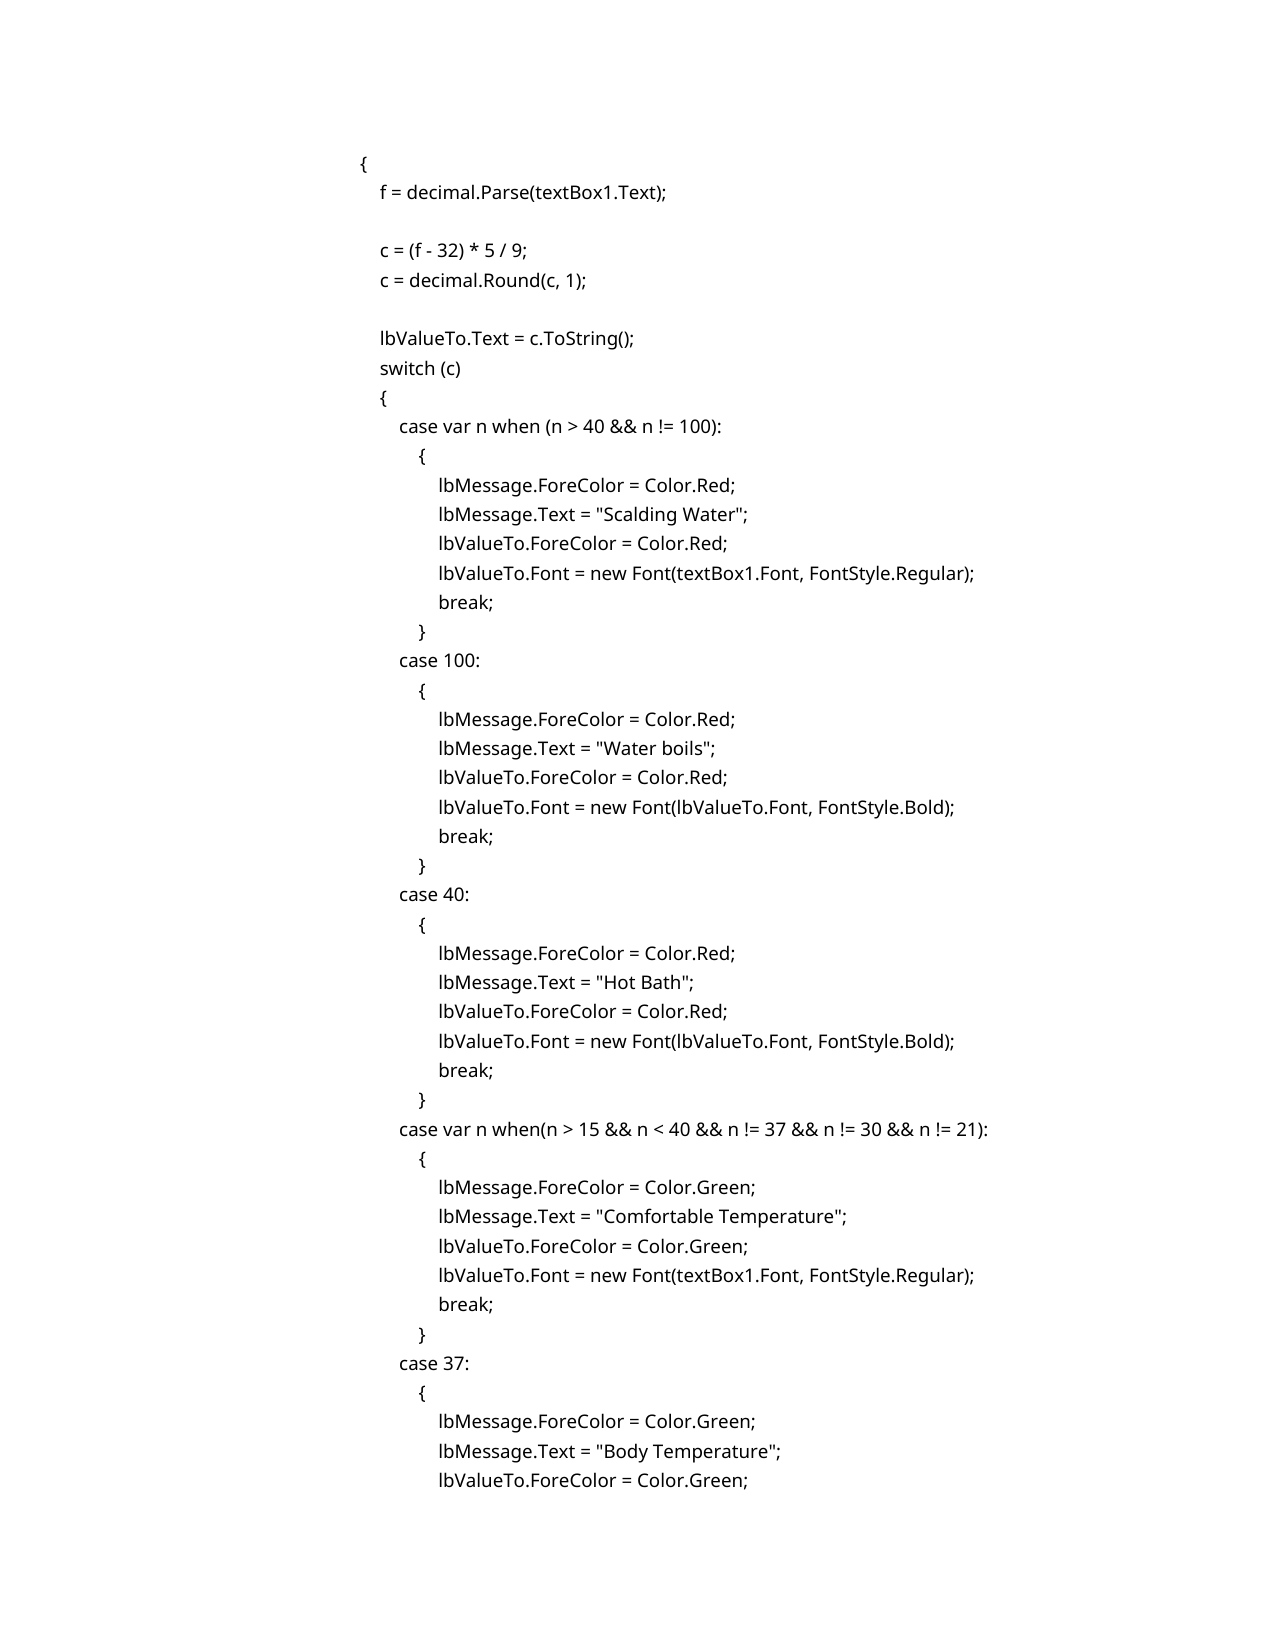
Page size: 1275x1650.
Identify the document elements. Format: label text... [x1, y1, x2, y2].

list lbMessage.Text = "Body Temperature"; [262, 1438, 1125, 1463]
list case 40: [262, 882, 1125, 907]
list break; [262, 823, 1125, 849]
list } [262, 618, 1125, 644]
list { [262, 911, 1125, 937]
list lbValueTo.Font = new Font(lbValueTo.Font, FontStyle.Bold); [262, 794, 1125, 819]
list lbValueTo.ForeColor = Color.Red; [262, 531, 1125, 556]
list break; [262, 1057, 1125, 1083]
list lbMessage.ForeColor = Color.Red; [262, 472, 1125, 497]
list switch (c) [262, 355, 1125, 380]
list lbValueTo.ForeColor = Color.Green; [262, 1467, 1125, 1493]
list } [262, 1087, 1125, 1112]
list lbValueTo.Font = new Font(textBox1.Font, FontStyle.Regular); [262, 560, 1125, 585]
list { [262, 677, 1125, 702]
list break; [262, 1292, 1125, 1317]
list lbMessage.Text = "Hot Bath"; [262, 969, 1125, 995]
list case var n when(n > 15 && n < 40 && n != 37 && n != 30 && n != 21): [262, 1116, 1125, 1141]
list lbMessage.ForeColor = Color.Red; [262, 706, 1125, 732]
list lbValueTo.ForeColor = Color.Green; [262, 1233, 1125, 1258]
list lbValueTo.Font = new Font(lbValueTo.Font, FontStyle.Bold); [262, 1028, 1125, 1054]
list lbValueTo.Font = new Font(textBox1.Font, FontStyle.Regular); [262, 1262, 1125, 1288]
list c = decimal.Round(c, 1); [262, 267, 1125, 293]
list c = (f - 32) * 5 / 9; [262, 238, 1125, 263]
list lbMessage.ForeColor = Color.Green; [262, 1409, 1125, 1434]
list case 100: [262, 648, 1125, 673]
list lbMessage.ForeColor = Color.Green; [262, 1174, 1125, 1200]
list { [262, 443, 1125, 468]
list break; [262, 589, 1125, 614]
list lbMessage.ForeColor = Color.Red; [262, 940, 1125, 966]
list lbValueTo.ForeColor = Color.Red; [262, 999, 1125, 1024]
list { [262, 1145, 1125, 1171]
list lbValueTo.Text = c.ToString(); [262, 326, 1125, 351]
list lbMessage.Text = "Comfortable Temperature"; [262, 1204, 1125, 1229]
list lbMessage.Text = "Scalding Water"; [262, 501, 1125, 527]
list case 37: [262, 1350, 1125, 1376]
list { [262, 150, 1125, 176]
list } [262, 852, 1125, 878]
list f = decimal.Parse(textBox1.Text); [262, 179, 1125, 205]
list { [262, 1379, 1125, 1405]
list case var n when (n > 40 && n != 100): [262, 413, 1125, 439]
list { [262, 384, 1125, 410]
list } [262, 1321, 1125, 1346]
list lbMessage.Text = "Water boils"; [262, 735, 1125, 761]
list lbValueTo.ForeColor = Color.Red; [262, 765, 1125, 790]
